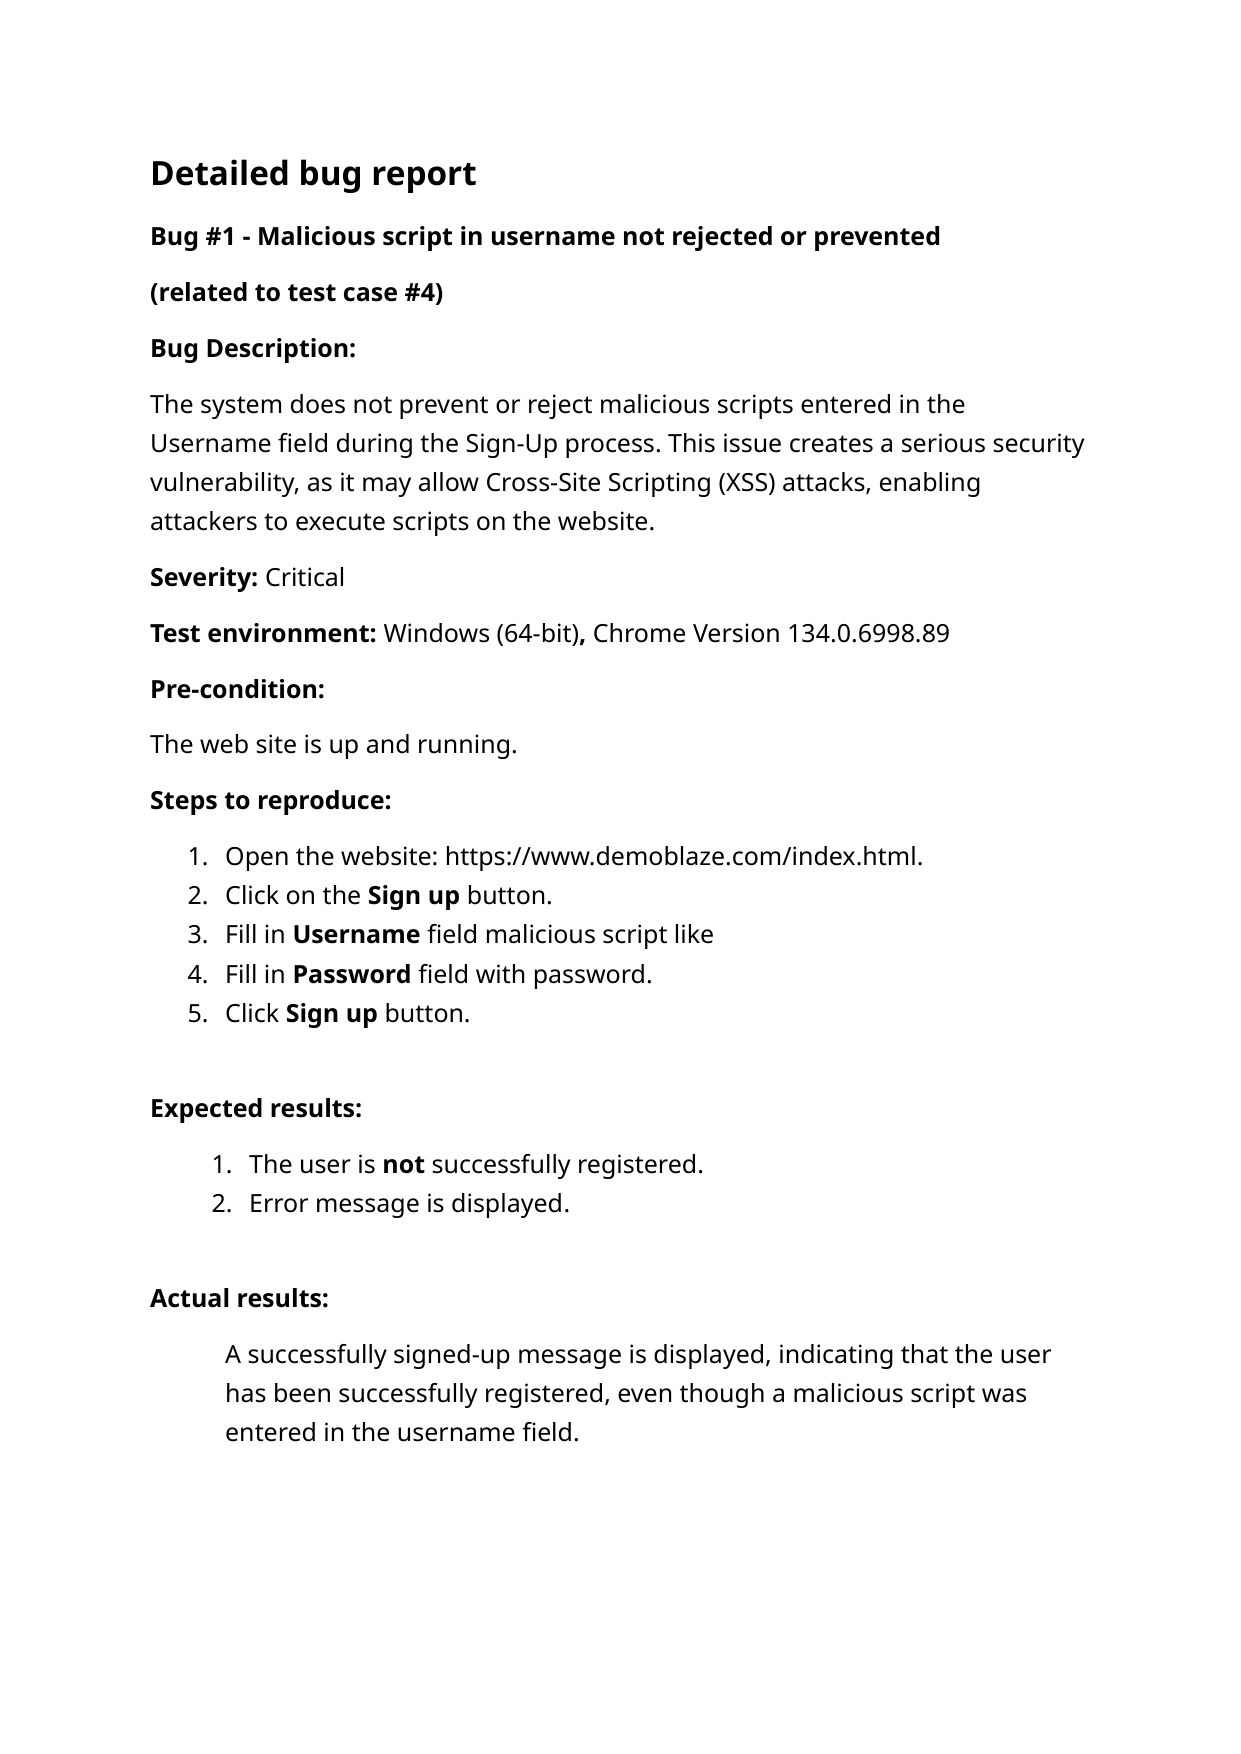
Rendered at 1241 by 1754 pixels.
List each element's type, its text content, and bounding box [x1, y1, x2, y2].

list Fill in Username field malicious script like [187, 917, 1090, 951]
text Actual results: [150, 1281, 1090, 1314]
list Click on the Sign up button. [187, 878, 1090, 912]
text Bug Description: [150, 331, 1090, 364]
text Bug #1 - Malicious script in username not rejected or prevented [150, 219, 1090, 253]
text Expected results: [150, 1091, 1090, 1124]
text Pre-condition: [150, 671, 1090, 705]
text Steps to reproduce: [150, 783, 1090, 817]
list Error message is displayed. [211, 1186, 1090, 1219]
list Open the website: https://www.demoblaze.com/index.html. [187, 839, 1090, 873]
text (related to test case #4) [150, 275, 1090, 309]
list Fill in Password field with password. [187, 956, 1090, 990]
text Severity: Critical [150, 560, 1090, 594]
text Detailed bug report [150, 150, 1090, 195]
text Test environment: Windows (64-bit), Chrome Version 134.0.6998.89 [150, 616, 1090, 649]
text The system does not prevent or reject malicious scripts entered in the Username field during the Sign-Up process. This issue creates a serious security vulnerability, as it may allow Cross-Site Scripting (XSS) attacks, enabling attackers to execute scripts on the website. [150, 386, 1090, 538]
list A successfully signed-up message is displayed, indicating that the user has been successfully registered, even though a malicious script was entered in the username field. [225, 1336, 1090, 1449]
list The user is not successfully registered. [211, 1146, 1090, 1180]
list Click Sign up button. [187, 996, 1090, 1029]
text The web site is up and running. [150, 727, 1090, 761]
